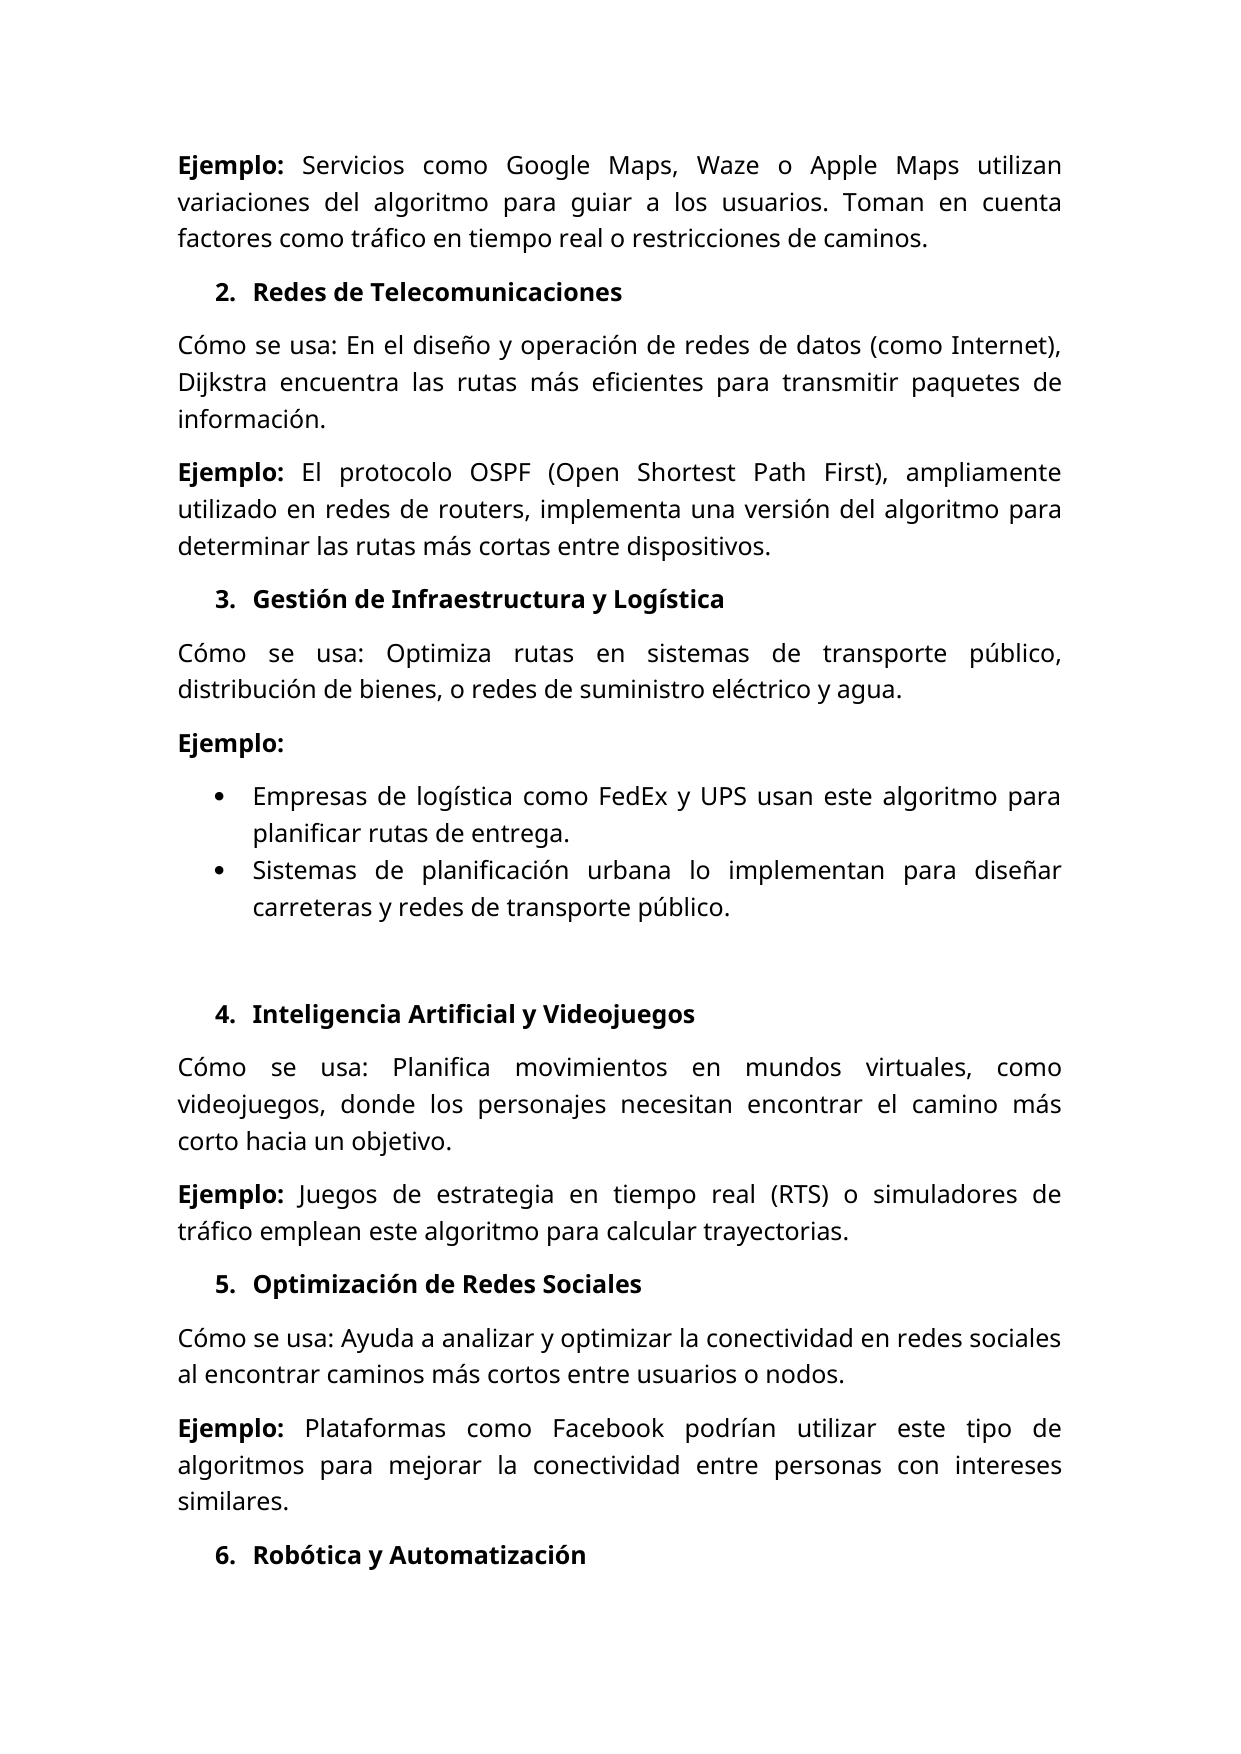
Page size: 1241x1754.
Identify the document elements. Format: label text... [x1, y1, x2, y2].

list Optimización de Redes Sociales [215, 1267, 1063, 1301]
text Ejemplo: El protocolo OSPF (Open Shortest Path First), ampliamente utilizado en redes de routers, implementa una versión del algoritmo para determinar las rutas más cortas entre dispositivos. [177, 455, 1063, 563]
text Cómo se usa: En el diseño y operación de redes de datos (como Internet), Dijkstra encuentra las rutas más eficientes para transmitir paquetes de información. [177, 328, 1063, 436]
list Inteligencia Artificial y Videojuegos [215, 996, 1063, 1030]
text Ejemplo: Servicios como Google Maps, Waze o Apple Maps utilizan variaciones del algoritmo para guiar a los usuarios. Toman en cuenta factores como tráfico en tiempo real o restricciones de caminos. [177, 148, 1063, 255]
list Gestión de Infraestructura y Logística [215, 582, 1063, 616]
text Ejemplo: [177, 726, 1063, 760]
text Cómo se usa: Optimiza rutas en sistemas de transporte público, distribución de bienes, o redes de suministro eléctrico y agua. [177, 635, 1063, 706]
text Ejemplo: Plataformas como Facebook podrían utilizar este tipo de algoritmos para mejorar la conectividad entre personas con intereses similares. [177, 1411, 1063, 1518]
list Empresas de logística como FedEx y UPS usan este algoritmo para planificar rutas de entrega. [215, 779, 1063, 850]
list Redes de Telecomunicaciones [215, 274, 1063, 309]
text Ejemplo: Juegos de estrategia en tiempo real (RTS) o simuladores de tráfico emplean este algoritmo para calcular trayectorias. [177, 1177, 1063, 1247]
list Robótica y Automatización [215, 1537, 1063, 1572]
text Cómo se usa: Ayuda a analizar y optimizar la conectividad en redes sociales al encontrar caminos más cortos entre usuarios o nodos. [177, 1320, 1063, 1391]
list Sistemas de planificación urbana lo implementan para diseñar carreteras y redes de transporte público. [215, 853, 1063, 923]
text Cómo se usa: Planifica movimientos en mundos virtuales, como videojuegos, donde los personajes necesitan encontrar el camino más corto hacia un objetivo. [177, 1050, 1063, 1157]
